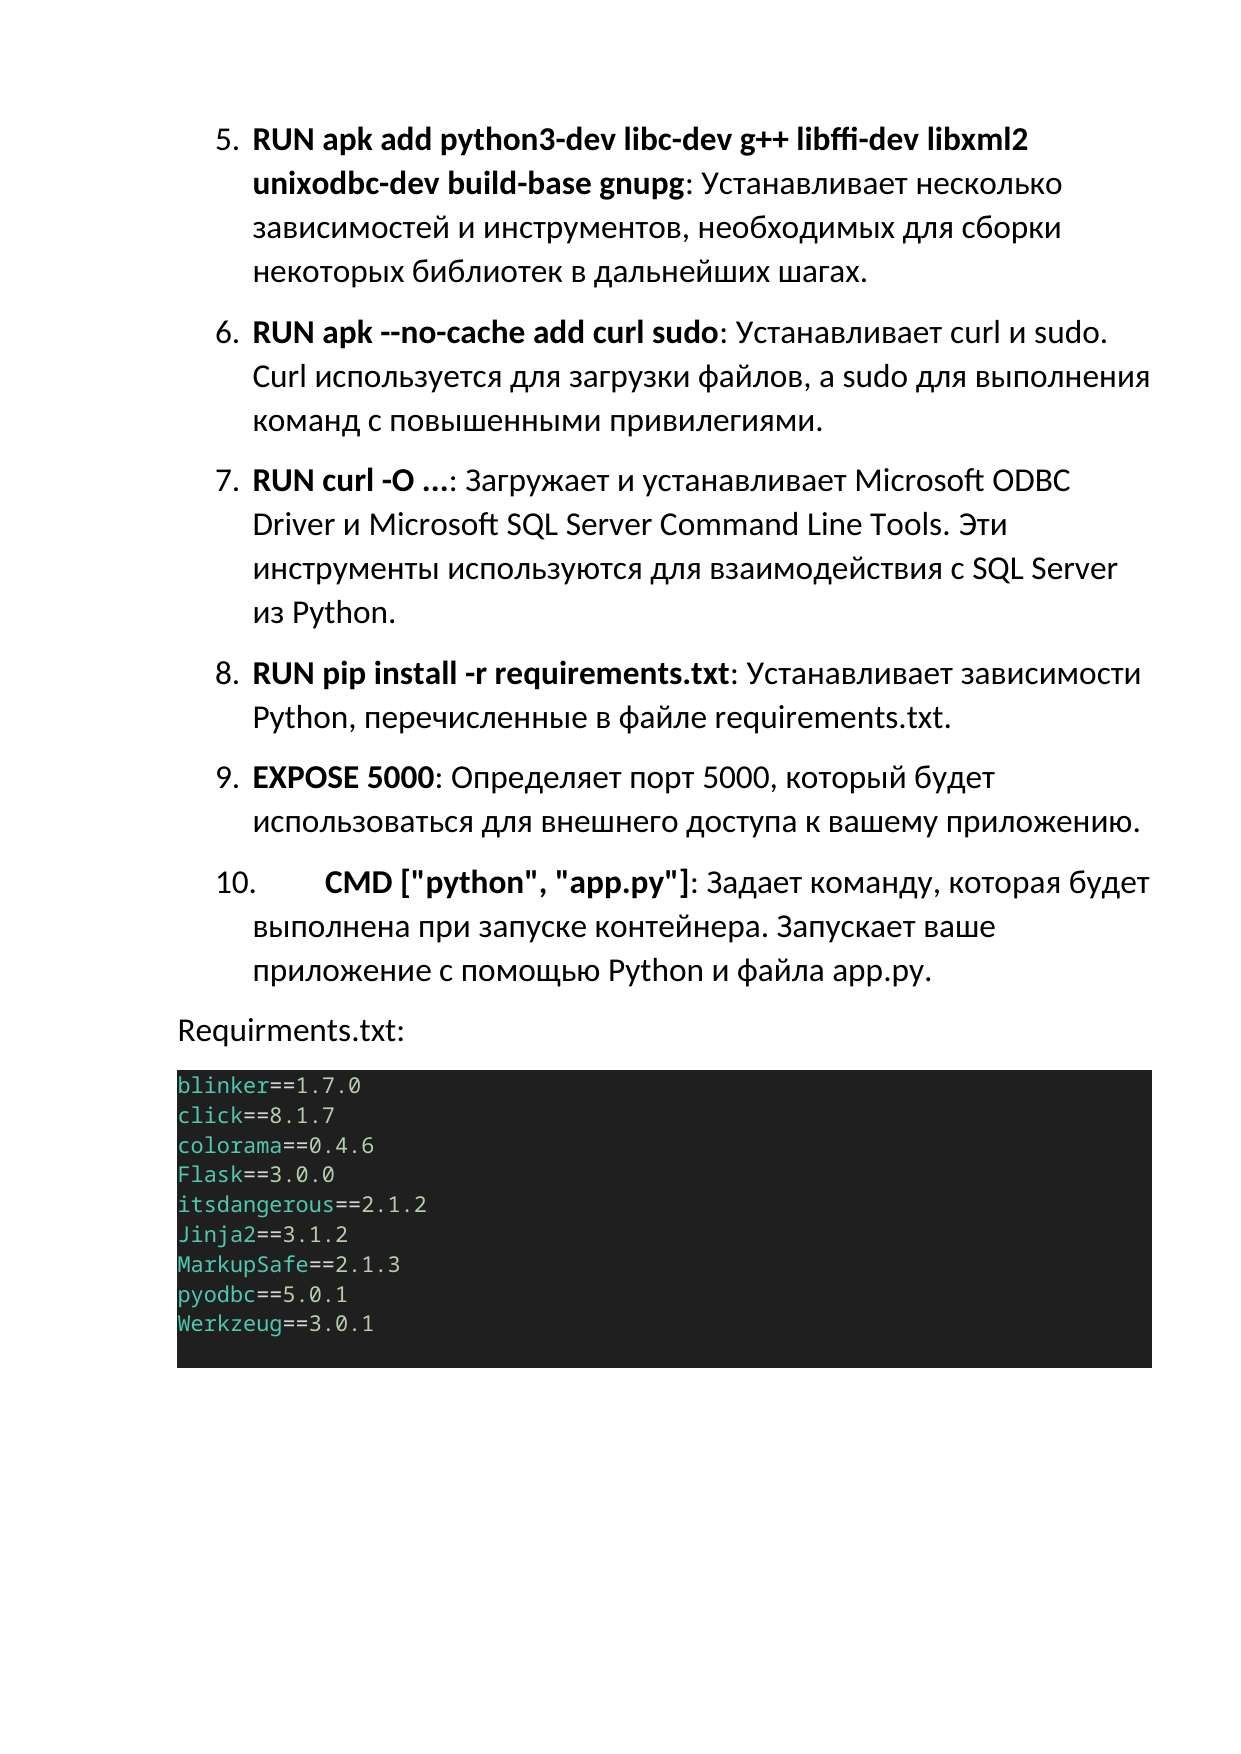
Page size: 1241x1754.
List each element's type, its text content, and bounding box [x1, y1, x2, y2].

list EXPOSE 5000: Определяет порт 5000, который будет использоваться для внешнего доступа к вашему приложению. [215, 756, 1152, 841]
text blinker==1.7.0 [177, 1070, 1152, 1100]
text colorama==0.4.6 [177, 1129, 1152, 1159]
list RUN apk add python3-dev libc-dev g++ libffi-dev libxml2 unixodbc-dev build-base gnupg: Устанавливает несколько зависимостей и инструментов, необходимых для сборки некоторых библиотек в дальнейших шагах. [215, 118, 1152, 291]
text Werkzeug==3.0.1 [177, 1308, 1152, 1338]
text click==8.1.7 [177, 1100, 1152, 1129]
list CMD ["python", "app.py"]: Задает команду, которая будет выполнена при запуске контейнера. Запускает ваше приложение с помощью Python и файла app.py. [215, 861, 1152, 989]
text Flask==3.0.0 [177, 1159, 1152, 1189]
text MarkupSafe==2.1.3 [177, 1249, 1152, 1278]
text itsdangerous==2.1.2 [177, 1189, 1152, 1219]
list RUN curl -O ...: Загружает и устанавливает Microsoft ODBC Driver и Microsoft SQL Server Command Line Tools. Эти инструменты используются для взаимодействия с SQL Server из Python. [215, 459, 1152, 632]
list RUN pip install -r requirements.txt: Устанавливает зависимости Python, перечисленные в файле requirements.txt. [215, 652, 1152, 736]
text pyodbc==5.0.1 [177, 1278, 1152, 1308]
text Requirments.txt: [177, 1009, 1152, 1050]
list RUN apk --no-cache add curl sudo: Устанавливает curl и sudo. Curl используется для загрузки файлов, а sudo для выполнения команд с повышенными привилегиями. [215, 311, 1152, 439]
text Jinja2==3.1.2 [177, 1219, 1152, 1249]
